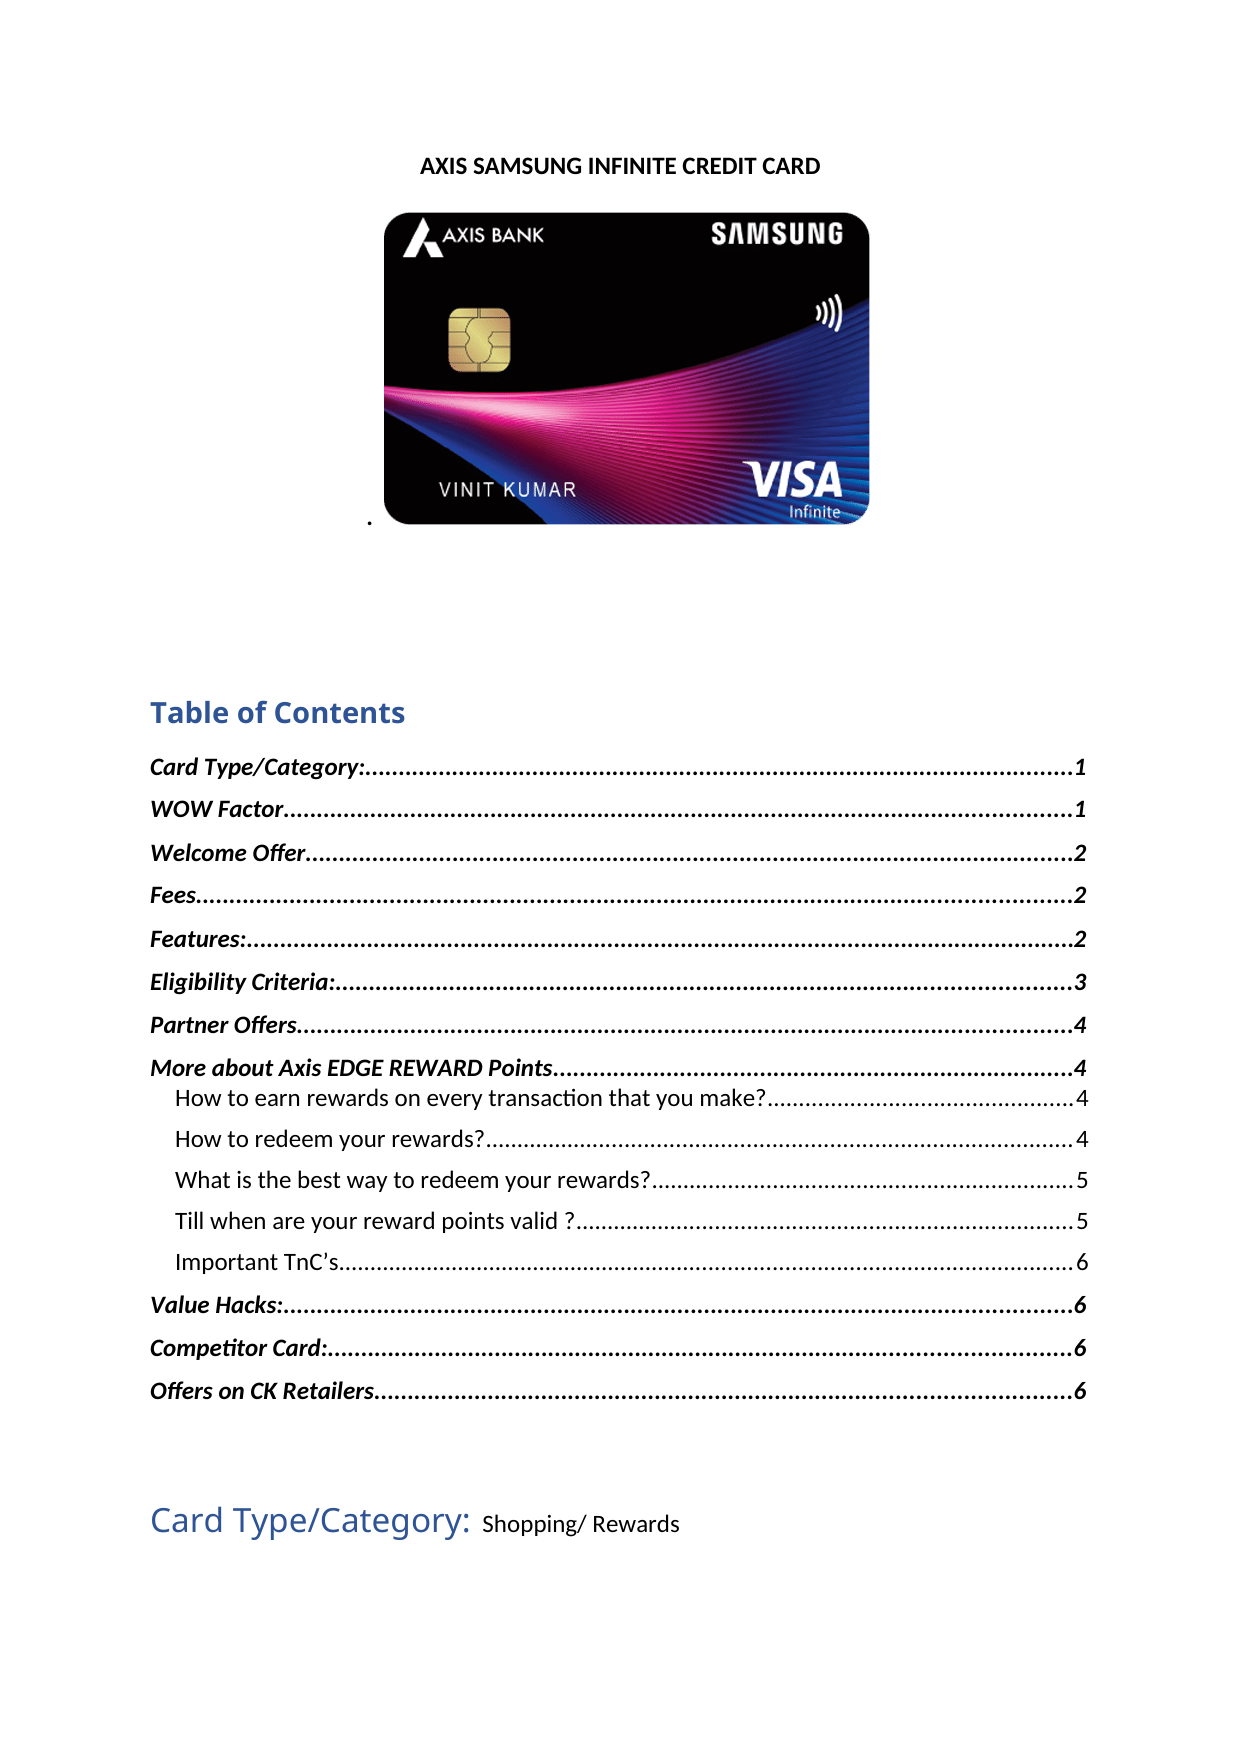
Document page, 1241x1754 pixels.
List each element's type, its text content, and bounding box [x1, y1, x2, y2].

text AXIS SAMSUNG INFINITE CREDIT CARD [150, 150, 1090, 181]
picture [378, 211, 874, 526]
text Card Type/Category: Shopping/ Rewards [150, 1497, 1090, 1543]
